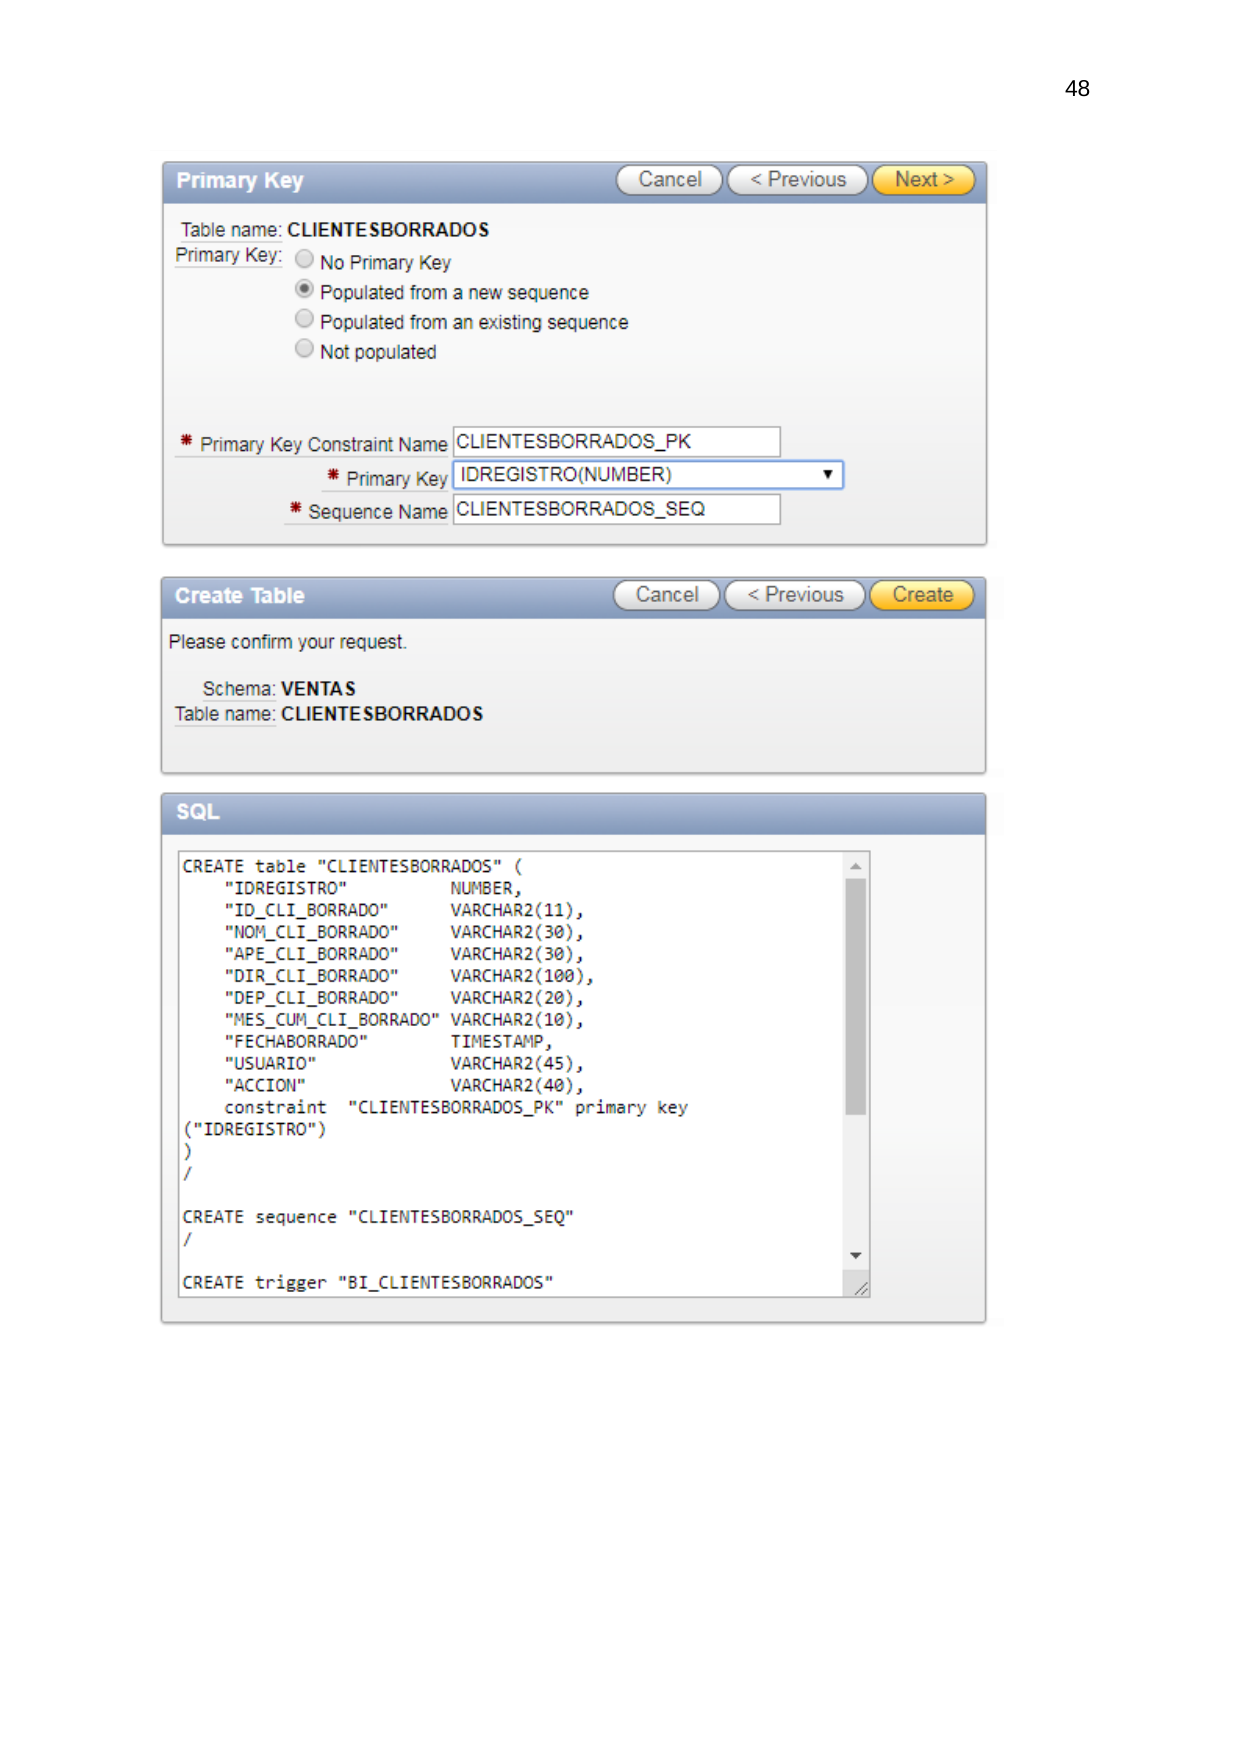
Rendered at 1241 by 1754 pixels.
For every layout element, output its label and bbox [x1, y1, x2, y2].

picture [150, 150, 997, 566]
picture [150, 569, 1007, 1364]
